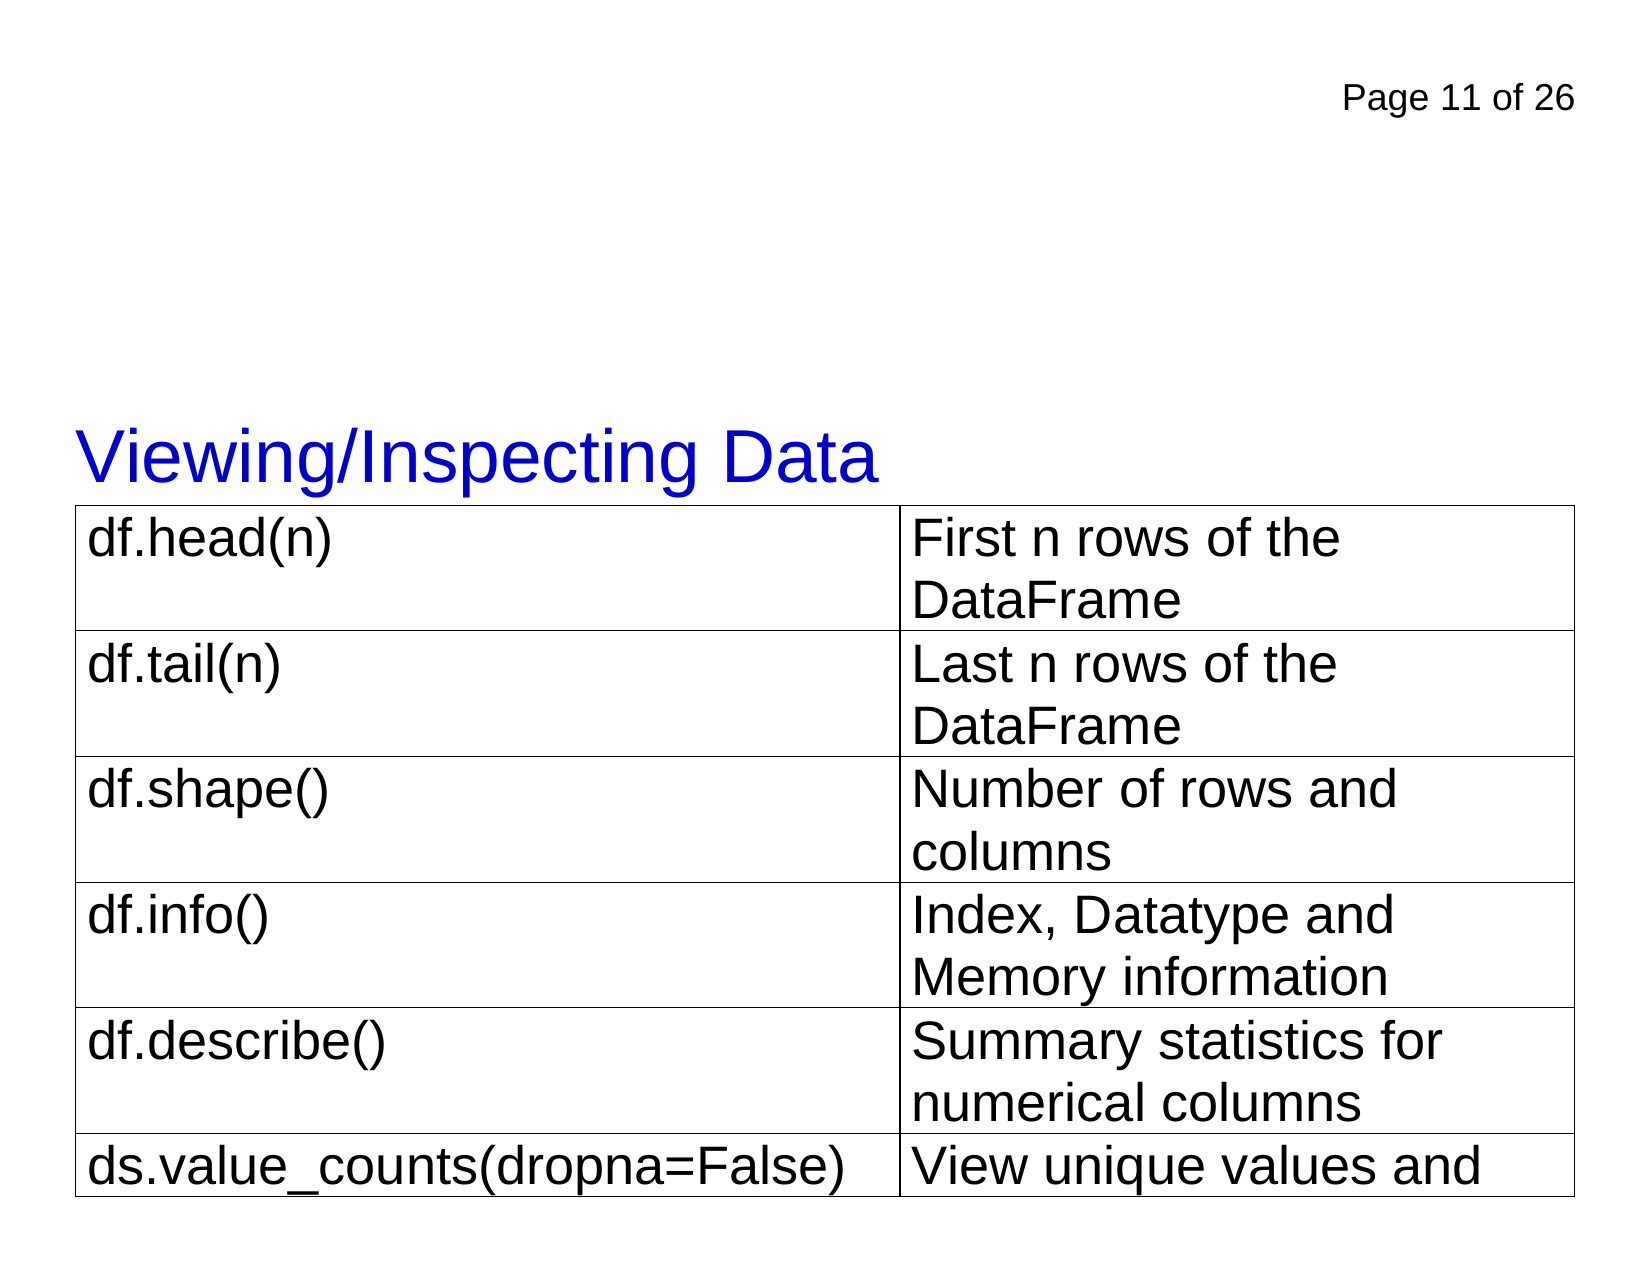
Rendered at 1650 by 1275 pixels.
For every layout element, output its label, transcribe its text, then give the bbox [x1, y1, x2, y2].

table_cell df.shape() [76, 757, 899, 882]
table_header df.head(n) [76, 506, 899, 630]
table_header First n rows of the DataFrame [901, 506, 1574, 630]
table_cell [901, 1134, 1574, 1196]
table_cell df.tail(n) [76, 631, 899, 756]
table_cell Last n rows of the DataFrame [901, 631, 1574, 756]
table_cell Index, Datatype and Memory information [901, 883, 1574, 1007]
table_cell df.describe() [76, 1008, 899, 1133]
table_cell Number of rows and columns [901, 757, 1574, 882]
text Viewing/Inspecting Data [75, 412, 1575, 498]
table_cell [76, 1134, 899, 1196]
table_cell df.info() [76, 883, 899, 1007]
table_cell Summary statistics for numerical columns [901, 1008, 1574, 1133]
